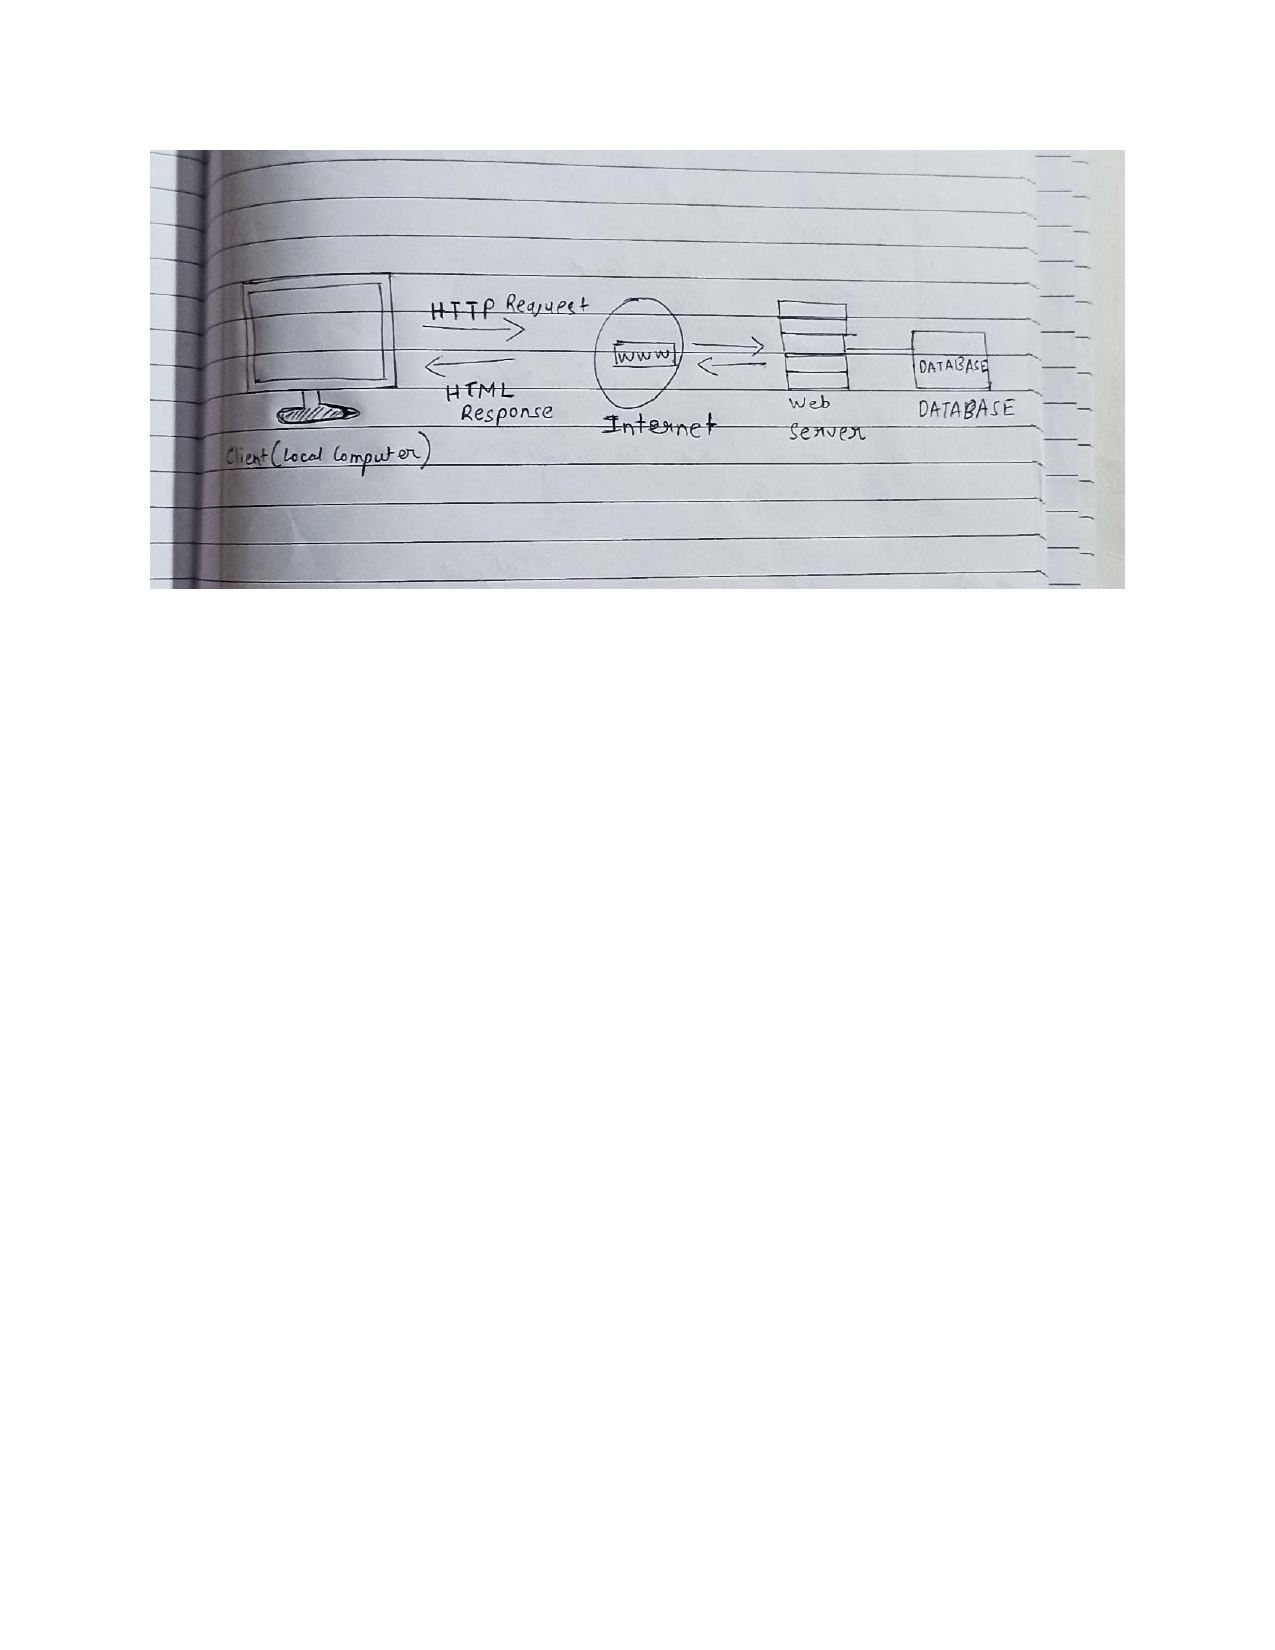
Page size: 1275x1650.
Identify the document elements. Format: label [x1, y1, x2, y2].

picture [150, 150, 1125, 589]
